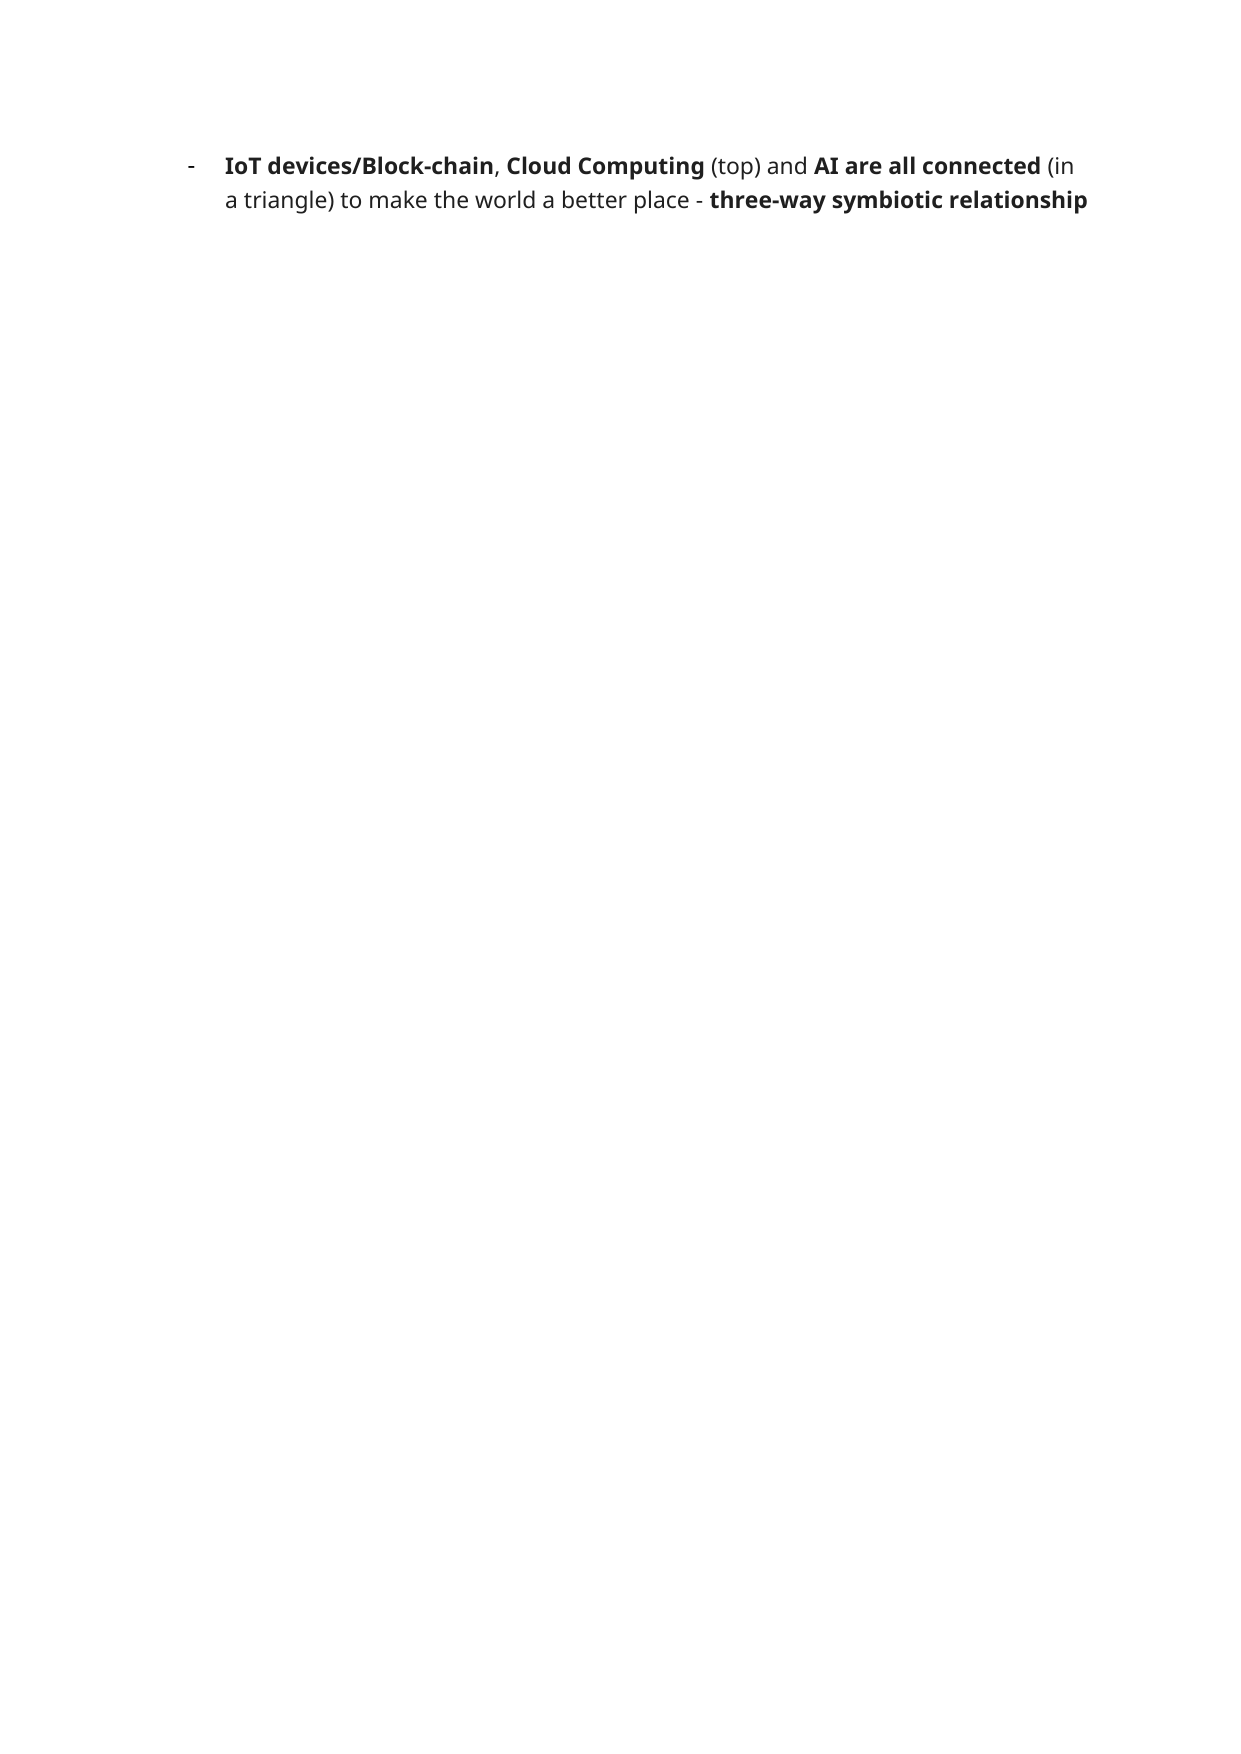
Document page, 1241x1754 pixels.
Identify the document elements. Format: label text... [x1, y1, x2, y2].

list IoT devices/Block-chain, Cloud Computing (top) and AI are all connected (in a triangle) to make the world a better place - three-way symbiotic relationship [187, 150, 1090, 215]
